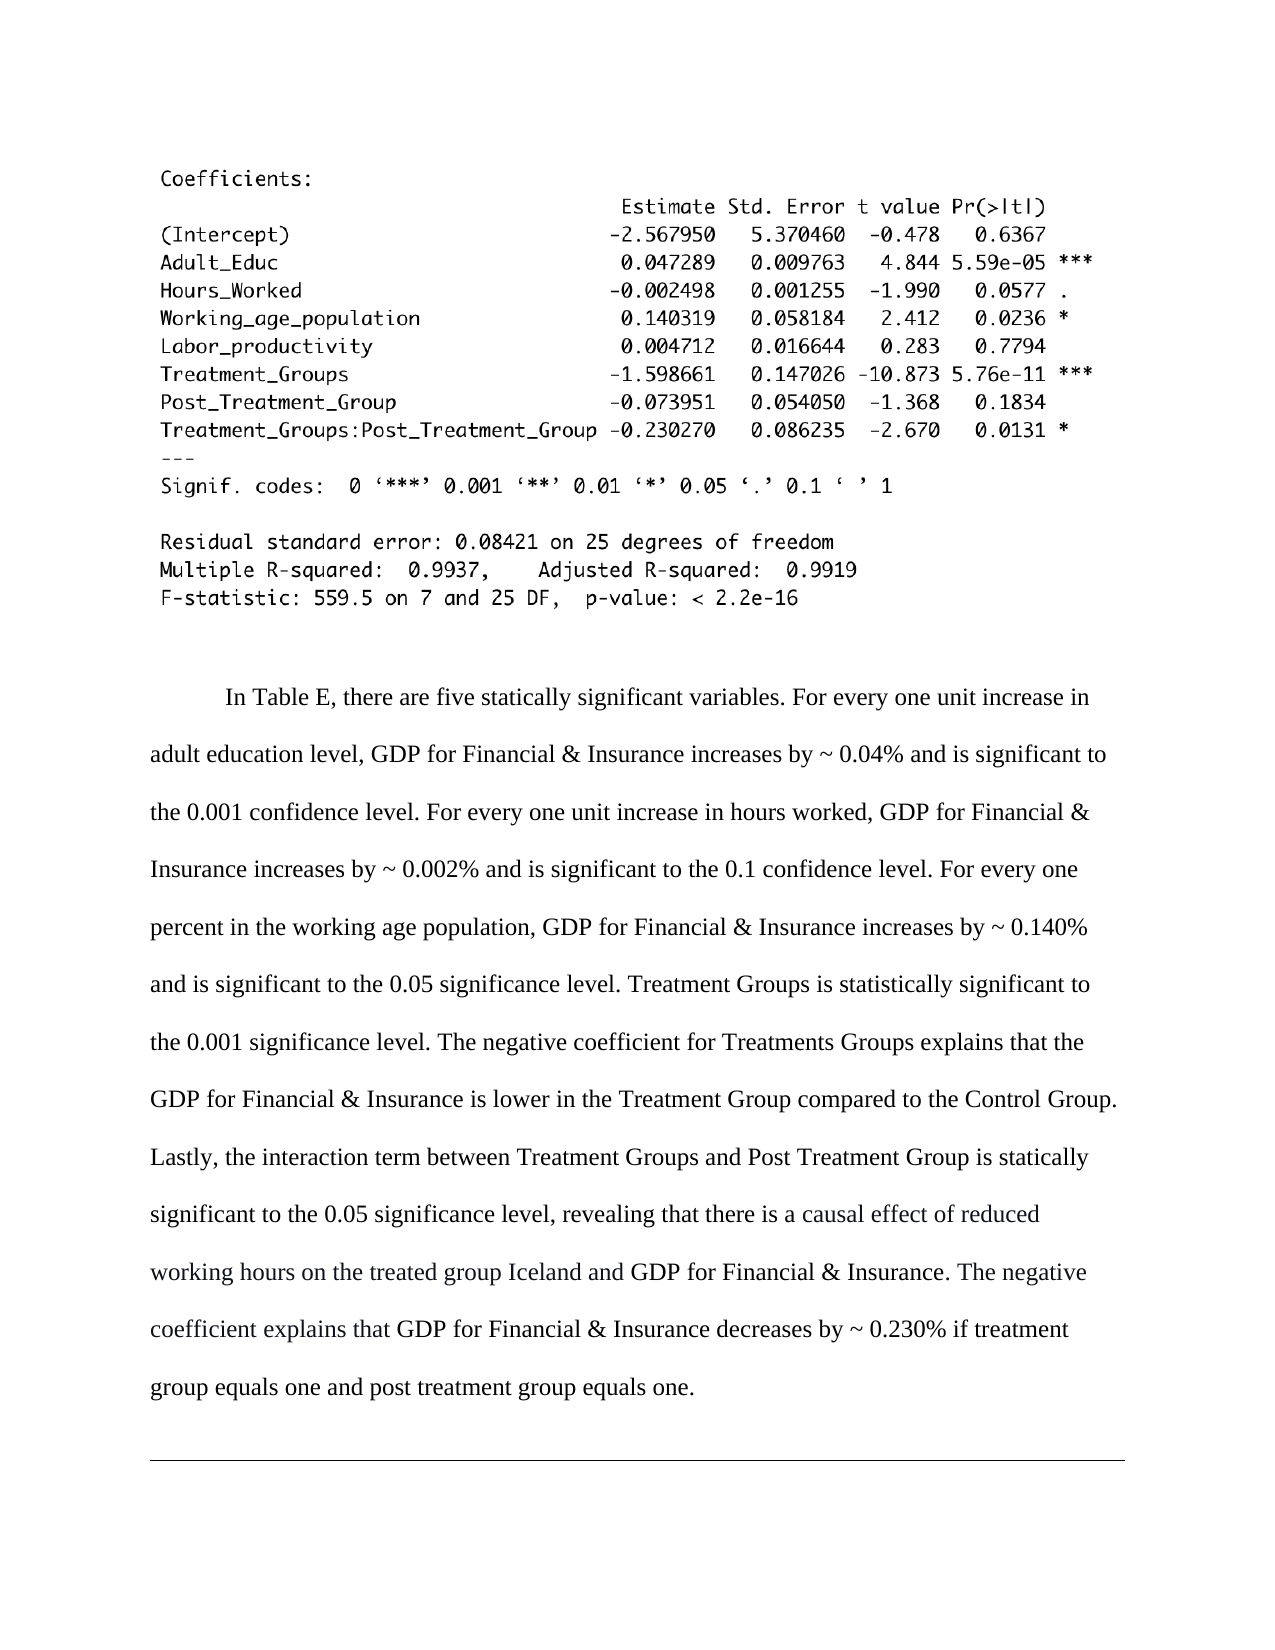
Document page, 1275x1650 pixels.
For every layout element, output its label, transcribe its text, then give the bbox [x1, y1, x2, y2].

text In Table E, there are five statically significant variables. For every one unit increase in adult education level, GDP for Financial & Insurance increases by ~ 0.04% and is significant to the 0.001 confidence level. For every one unit increase in hours worked, GDP for Financial & Insurance increases by ~ 0.002% and is significant to the 0.1 confidence level. For every one percent in the working age population, GDP for Financial & Insurance increases by ~ 0.140% and is significant to the 0.05 significance level. Treatment Groups is statistically significant to the 0.001 significance level. The negative coefficient for Treatments Groups explains that the GDP for Financial & Insurance is lower in the Treatment Group compared to the Control Group. Lastly, the interaction term between Treatment Groups and Post Treatment Group is statically significant to the 0.05 significance level, revealing that there is a causal effect of reduced working hours on the treated group Iceland and GDP for Financial & Insurance. The negative coefficient explains that GDP for Financial & Insurance decreases by ~ 0.230% if treatment group equals one and post treatment group equals one. [150, 682, 1125, 1400]
picture [150, 150, 1125, 621]
